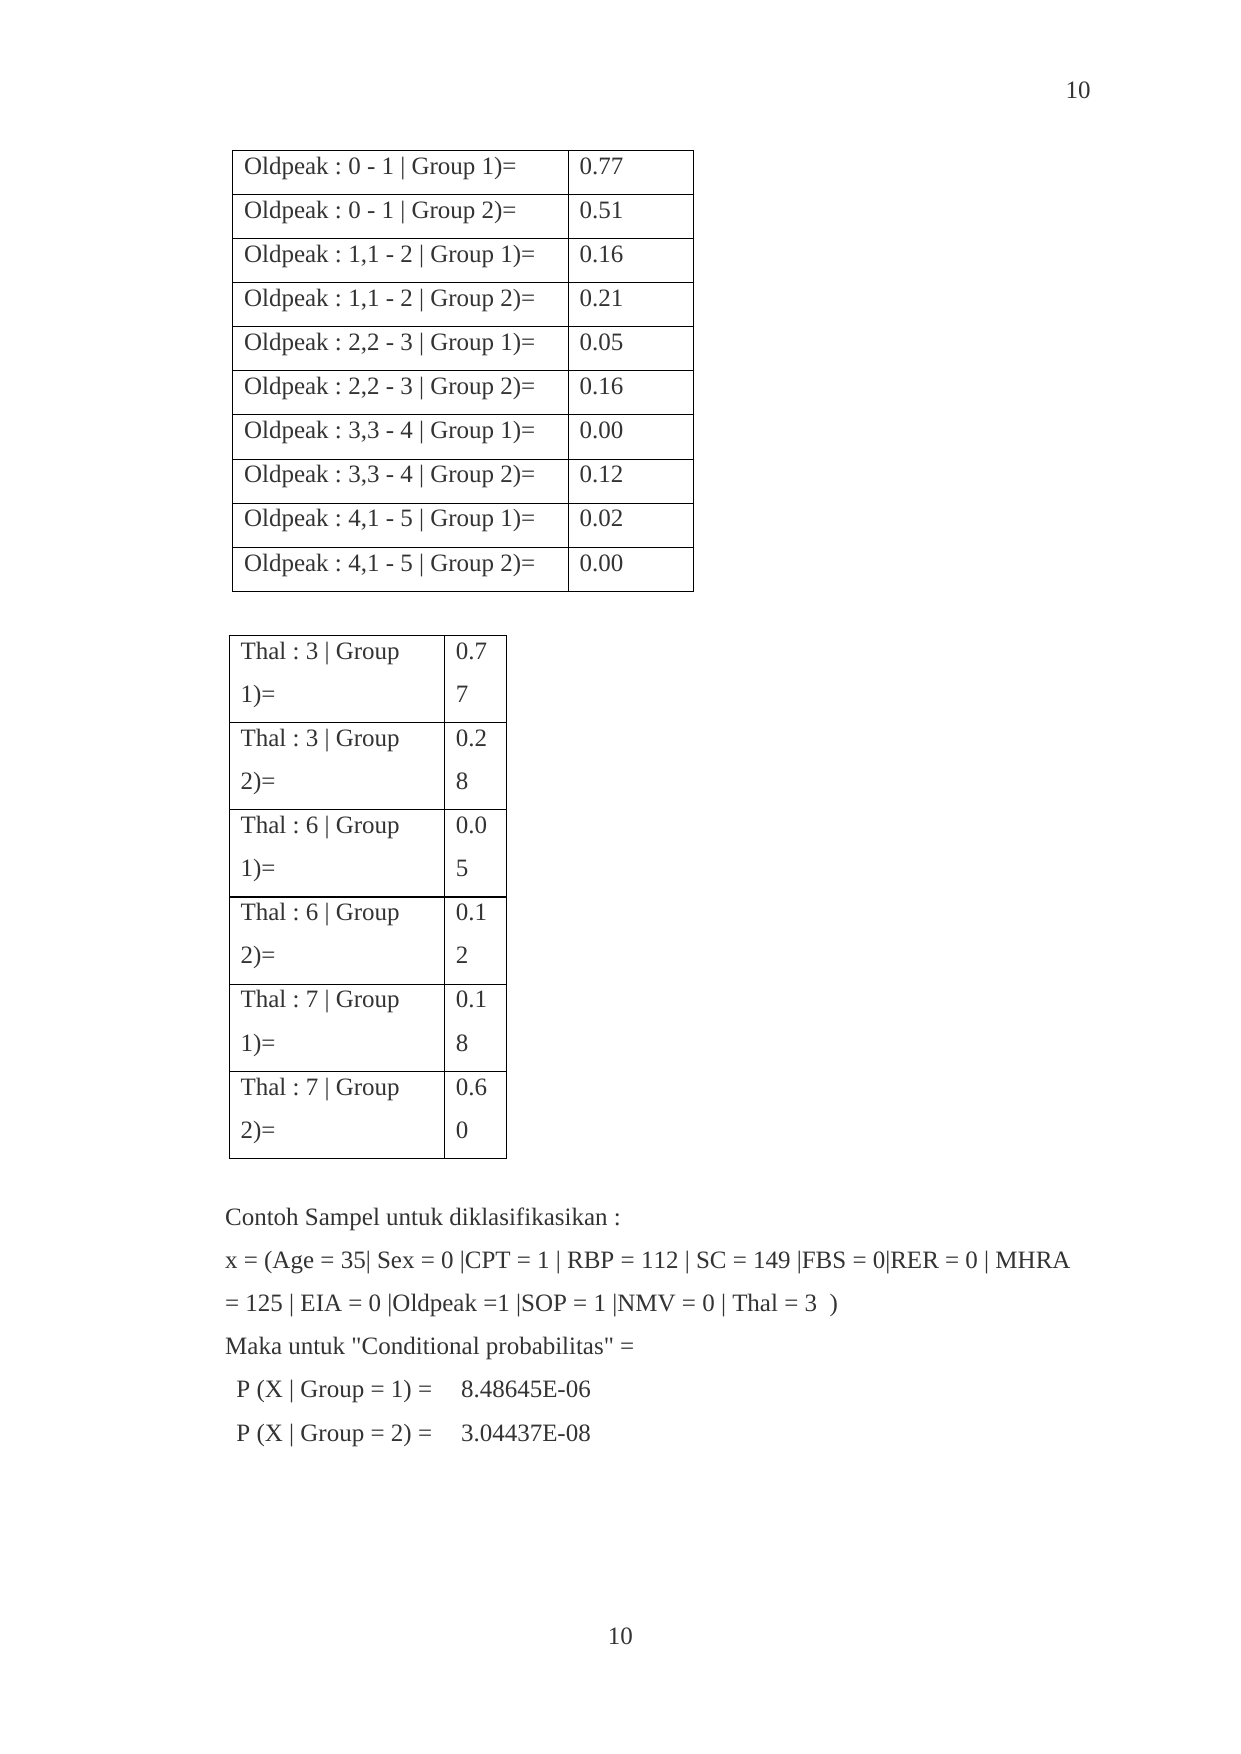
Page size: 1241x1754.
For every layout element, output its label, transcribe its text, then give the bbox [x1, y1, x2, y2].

table_cell Thal : 7 | Group 2)= [230, 1072, 444, 1158]
text Contoh Sampel untuk diklasifikasikan : [150, 1202, 1090, 1231]
table_header 0.77 [445, 636, 506, 722]
table_cell 3.04437E-08 [450, 1418, 618, 1461]
table_header 8.48645E-06 [450, 1375, 618, 1418]
table_cell 0.16 [569, 371, 693, 414]
table_cell Oldpeak : 4,1 - 5 | Group 1)= [233, 504, 568, 547]
table_cell Oldpeak : 4,1 - 5 | Group 2)= [233, 548, 568, 591]
table_cell Thal : 7 | Group 1)= [230, 985, 444, 1071]
table_cell Oldpeak : 1,1 - 2 | Group 2)= [233, 283, 568, 326]
table_header Oldpeak : 0 - 1 | Group 1)= [233, 151, 568, 194]
table_cell 0.51 [569, 195, 693, 238]
table_cell 0.12 [445, 898, 506, 983]
table_cell Oldpeak : 0 - 1 | Group 2)= [233, 195, 568, 238]
table_cell Thal : 6 | Group 1)= [230, 810, 444, 896]
table_cell Oldpeak : 1,1 - 2 | Group 1)= [233, 239, 568, 282]
table_cell P (X | Group = 2) = [225, 1418, 449, 1461]
table_cell 0.00 [569, 548, 693, 591]
table_cell 0.16 [569, 239, 693, 282]
table_cell Oldpeak : 2,2 - 3 | Group 2)= [233, 371, 568, 414]
text Maka untuk "Conditional probabilitas" = [150, 1331, 1090, 1360]
table_cell 0.21 [569, 283, 693, 326]
table_cell Oldpeak : 2,2 - 3 | Group 1)= [233, 327, 568, 370]
table_cell 0.05 [569, 327, 693, 370]
table_cell 0.18 [445, 985, 506, 1071]
table_cell Oldpeak : 3,3 - 4 | Group 2)= [233, 460, 568, 502]
table_cell 0.12 [569, 460, 693, 502]
table_cell 0.02 [569, 504, 693, 547]
table_cell 0.28 [445, 723, 506, 809]
table_cell Thal : 3 | Group 2)= [230, 723, 444, 809]
table_cell 0.05 [445, 810, 506, 896]
table_cell Thal : 6 | Group 2)= [230, 898, 444, 983]
text x = (Age = 35| Sex = 0 |CPT = 1 | RBP = 112 | SC = 149 |FBS = 0|RER = 0 | MHRA = 125 | EIA = 0 |Oldpeak =1 |SOP = 1 |NMV = 0 | Thal = 3 ) [225, 1245, 1090, 1317]
table_cell 0.00 [569, 415, 693, 458]
table_cell 0.60 [445, 1072, 506, 1158]
table_cell Oldpeak : 3,3 - 4 | Group 1)= [233, 415, 568, 458]
table_header 0.77 [569, 151, 693, 194]
table_header Thal : 3 | Group 1)= [230, 636, 444, 722]
table_header P (X | Group = 1) = [225, 1375, 449, 1418]
